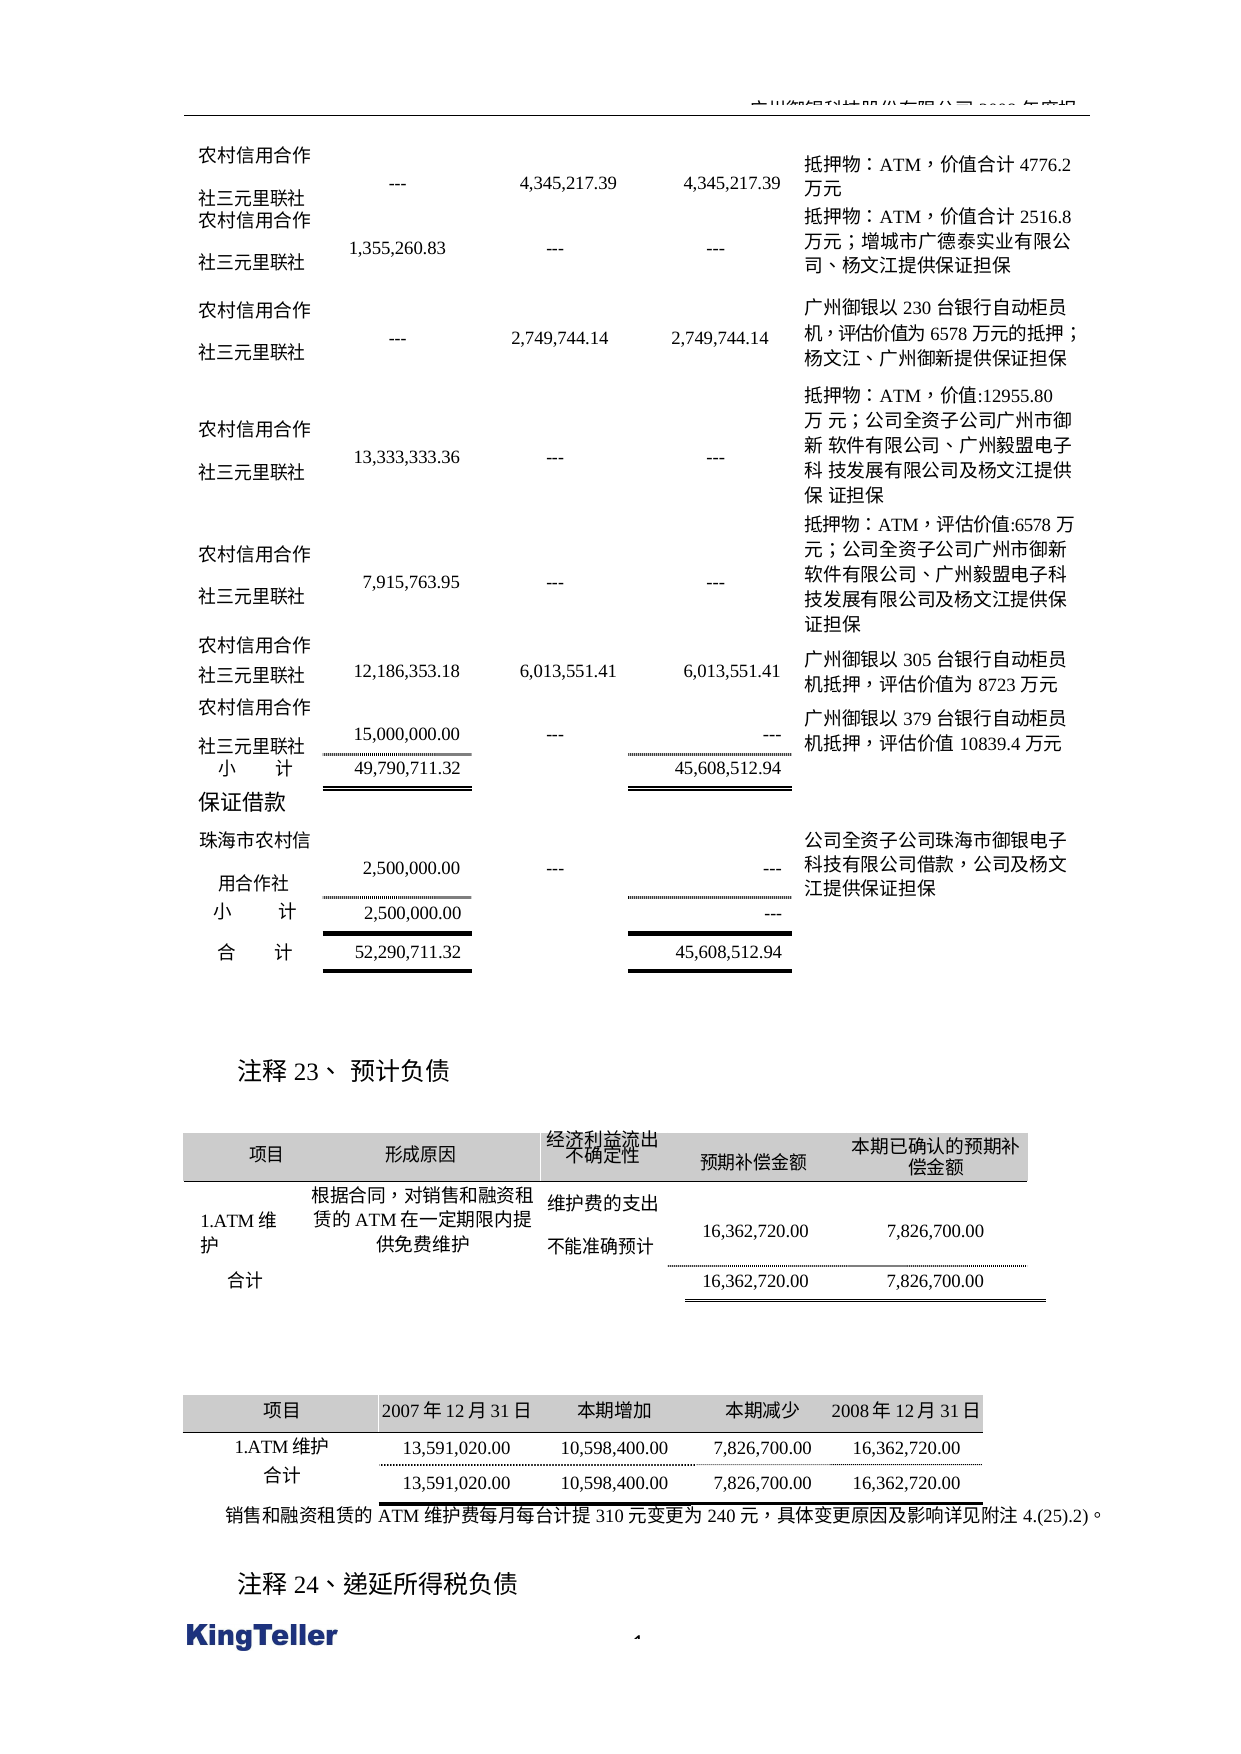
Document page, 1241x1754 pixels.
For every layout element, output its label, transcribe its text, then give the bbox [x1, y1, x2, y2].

text 用合作社 2,500,000.00 --- --- [207, 852, 792, 880]
text 广州御银以 305 台银行自动柜员 [804, 647, 1076, 672]
text 抵押物：ATM，价值合计 4776.2 [804, 151, 1109, 176]
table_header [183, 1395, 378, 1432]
text 农村信用合作 [198, 146, 783, 167]
text 社三元里联社 --- 4,345,217.39 4,345,217.39 [198, 167, 783, 195]
text 社三元里联社 7,915,763.95 --- --- [198, 566, 792, 594]
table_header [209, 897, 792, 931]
text 小 计 49,790,711.32 45,608,512.94 [207, 756, 792, 781]
text 社三元里联社 13,333,333.36 --- --- [198, 441, 792, 469]
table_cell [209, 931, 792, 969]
text 销售和融资租赁的 ATM 维护费每月每台计提 310 元变更为 240 元，具体变更原因及影响详见附注 4.(25).2)。 [225, 1506, 1109, 1527]
text 社三元里联社 --- 2,749,744.14 2,749,744.14 [198, 322, 783, 350]
text 珠海市农村信 [199, 831, 792, 852]
text 不能准确预计 16,362,720.00 7,826,700.00 [547, 1215, 1109, 1243]
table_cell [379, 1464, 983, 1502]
text 抵押物：ATM，评估价值:6578 万 元；公司全资子公司广州市御新 软件有限公司、广州毅盟电子科 技发展有限公司及杨文江提供保 证担保 [804, 511, 1075, 637]
text 项目 形成原因 经济利益流出 不确定性 [249, 1125, 659, 1168]
text 保证借款 [198, 787, 792, 817]
text 1.ATM维护 [200, 1207, 293, 1258]
text 农村信用合作 [198, 211, 783, 232]
text 根据合同，对销售和融资租 赁的ATM在一定期限内提 供免费维护 [311, 1183, 534, 1257]
text 抵押物：ATM，价值合计 2516.8 万元；增城市广德泰实业有限公 司、杨文江提供保证担保 [804, 204, 1071, 278]
text 社三元里联社 12,186,353.18 6,013,551.41 6,013,551.41 [198, 657, 792, 682]
text 注释 23、 预计负债 [237, 1054, 792, 1088]
text 预期补偿金额 本期已确认的预期补 [700, 1129, 1109, 1160]
text 广州御银以 230 台银行自动柜员 [804, 295, 1109, 320]
text 机，评估价值为 6578 万元的抵押； 杨文江、广州御新提供保证担保 [804, 322, 1085, 370]
text 偿金额 [908, 1160, 1109, 1178]
text 机抵押，评估价值 10839.4 万元 [804, 730, 1076, 756]
text 农村信用合作 [198, 697, 792, 718]
text 社三元里联社 15,000,000.00 --- --- [198, 718, 792, 746]
text 农村信用合作 [198, 301, 783, 322]
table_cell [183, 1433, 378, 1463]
text 维护费的支出 [547, 1194, 1109, 1215]
text 社三元里联社 1,355,260.83 --- --- [198, 232, 783, 260]
text 广州御银以 379 台银行自动柜员 [804, 705, 1076, 730]
text 机抵押，评估价值为 8723 万元 [804, 672, 1076, 697]
picture [187, 1624, 338, 1651]
text 农村信用合作 [198, 420, 792, 441]
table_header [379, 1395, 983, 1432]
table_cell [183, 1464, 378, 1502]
text 公司全资子公司珠海市御银电子 科技有限公司借款，公司及杨文 江提供保证担保 [804, 828, 1067, 900]
text 注释 24、递延所得税负债 [237, 1567, 1096, 1601]
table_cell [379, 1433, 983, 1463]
text 万元 [804, 176, 1109, 200]
text 抵押物：ATM，价值:12955.80 万 元；公司全资子公司广州市御新 软件有限公司、广州毅盟电子科 技发展有限公司及杨文江提供保 证担保 [804, 383, 1076, 508]
text 合计 16,362,720.00 7,826,700.00 [227, 1268, 1096, 1293]
text 农村信用合作 [198, 633, 792, 657]
text 农村信用合作 [198, 545, 792, 566]
